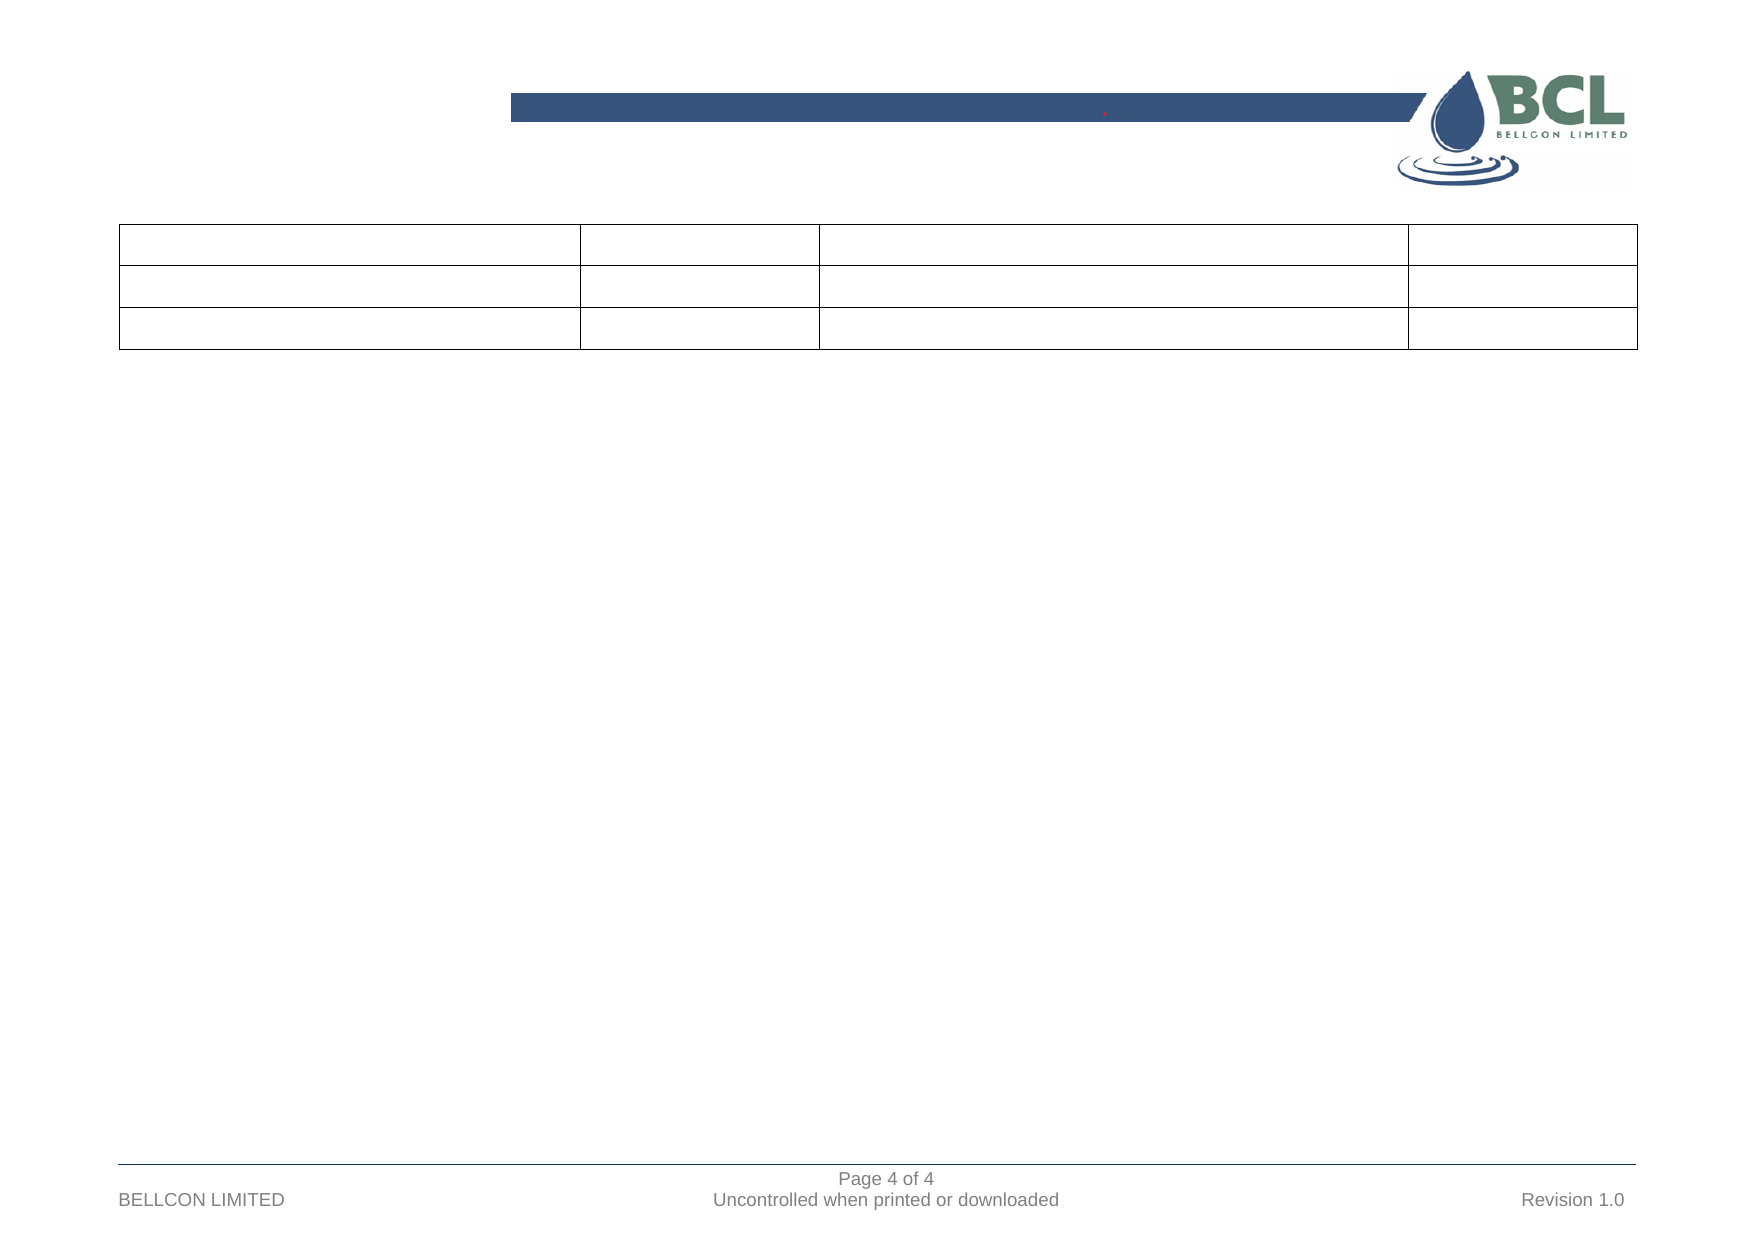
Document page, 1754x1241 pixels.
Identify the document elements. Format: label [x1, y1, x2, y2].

table_cell [581, 266, 819, 307]
table_cell [1409, 225, 1637, 265]
table_cell [820, 266, 1408, 307]
table_cell [1409, 266, 1637, 307]
table_cell [581, 308, 819, 349]
table_cell [820, 308, 1408, 349]
table_cell [820, 225, 1408, 265]
table_cell [120, 308, 580, 349]
table_cell [120, 225, 580, 265]
table_cell [120, 266, 580, 307]
picture [511, 58, 1636, 190]
table_cell [1409, 308, 1637, 349]
table_cell [581, 225, 819, 265]
